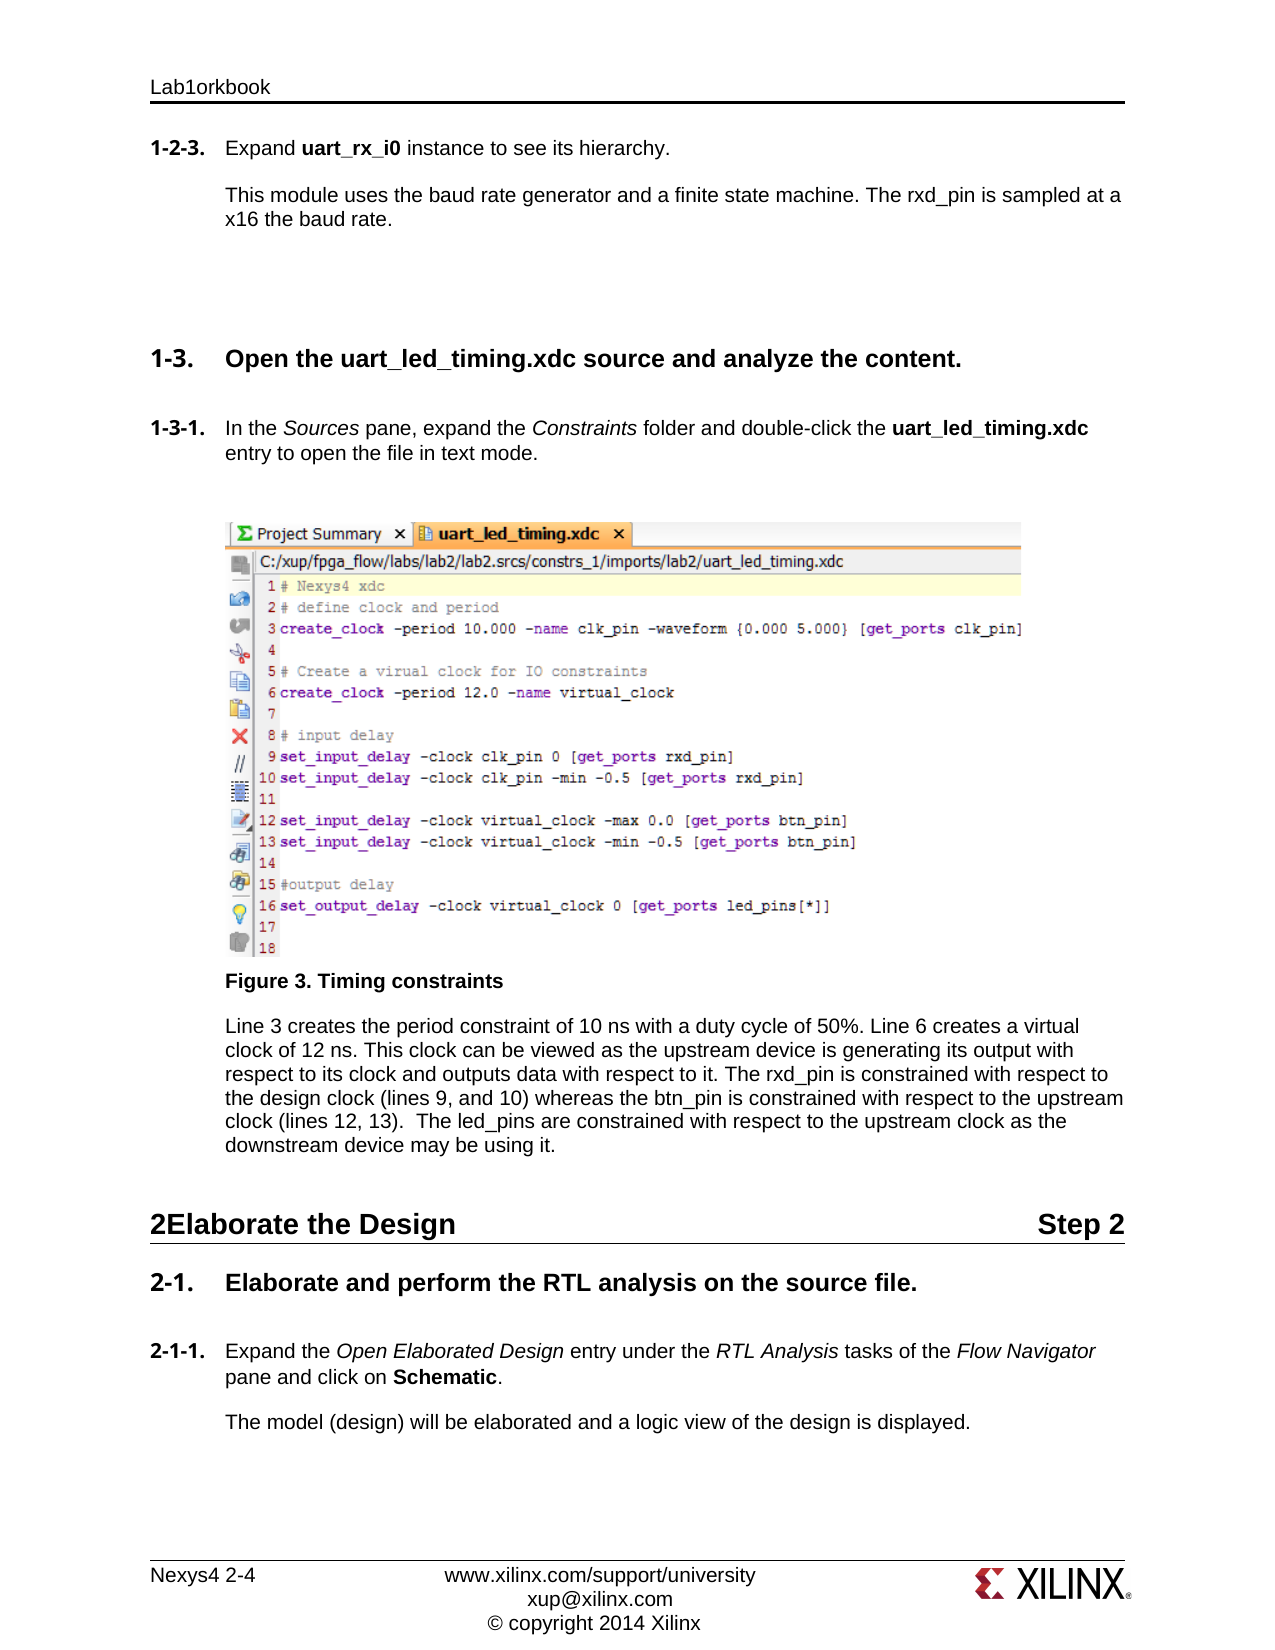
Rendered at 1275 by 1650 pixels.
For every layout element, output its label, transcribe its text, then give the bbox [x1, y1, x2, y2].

text Open the uart_led_timing.xdc source and analyze the content. [150, 341, 1125, 375]
subtitle Elaborate the Design Step 2 [150, 1207, 1125, 1243]
picture [975, 1568, 1132, 1599]
text Line 3 creates the period constraint of 10 ns with a duty cycle of 50%. Line 6 creates a virtual clock of 12 ns. This clock can be viewed as the upstream device is generating its output with respect to its clock and outputs data with respect to it. The rxd_pin is constrained with respect to the design clock (lines 9, and 10) whereas the btn_pin is constrained with respect to the upstream clock (lines 12, 13). The led_pins are constrained with respect to the upstream clock as the downstream device may be using it. [225, 1013, 1125, 1157]
text Expand the Open Elaborated Design entry under the RTL Analysis tasks of the Flow Navigator pane and click on Schematic. [150, 1336, 1125, 1389]
text The model (design) will be elaborated and a logic view of the design is displayed. [225, 1409, 1125, 1433]
text Elaborate and perform the RTL analysis on the source file. [150, 1265, 1125, 1299]
text This module uses the baud rate generator and a finite state machine. The rxd_pin is sampled at a x16 the baud rate. [225, 183, 1125, 231]
text Figure 3. Timing constraints [225, 969, 1125, 993]
text In the Sources pane, expand the Constraints folder and double-click the uart_led_timing.xdc entry to open the file in text mode. [150, 413, 1125, 465]
text Expand uart_rx_i0 instance to see its hierarchy. [150, 133, 1125, 162]
picture [225, 522, 1022, 957]
